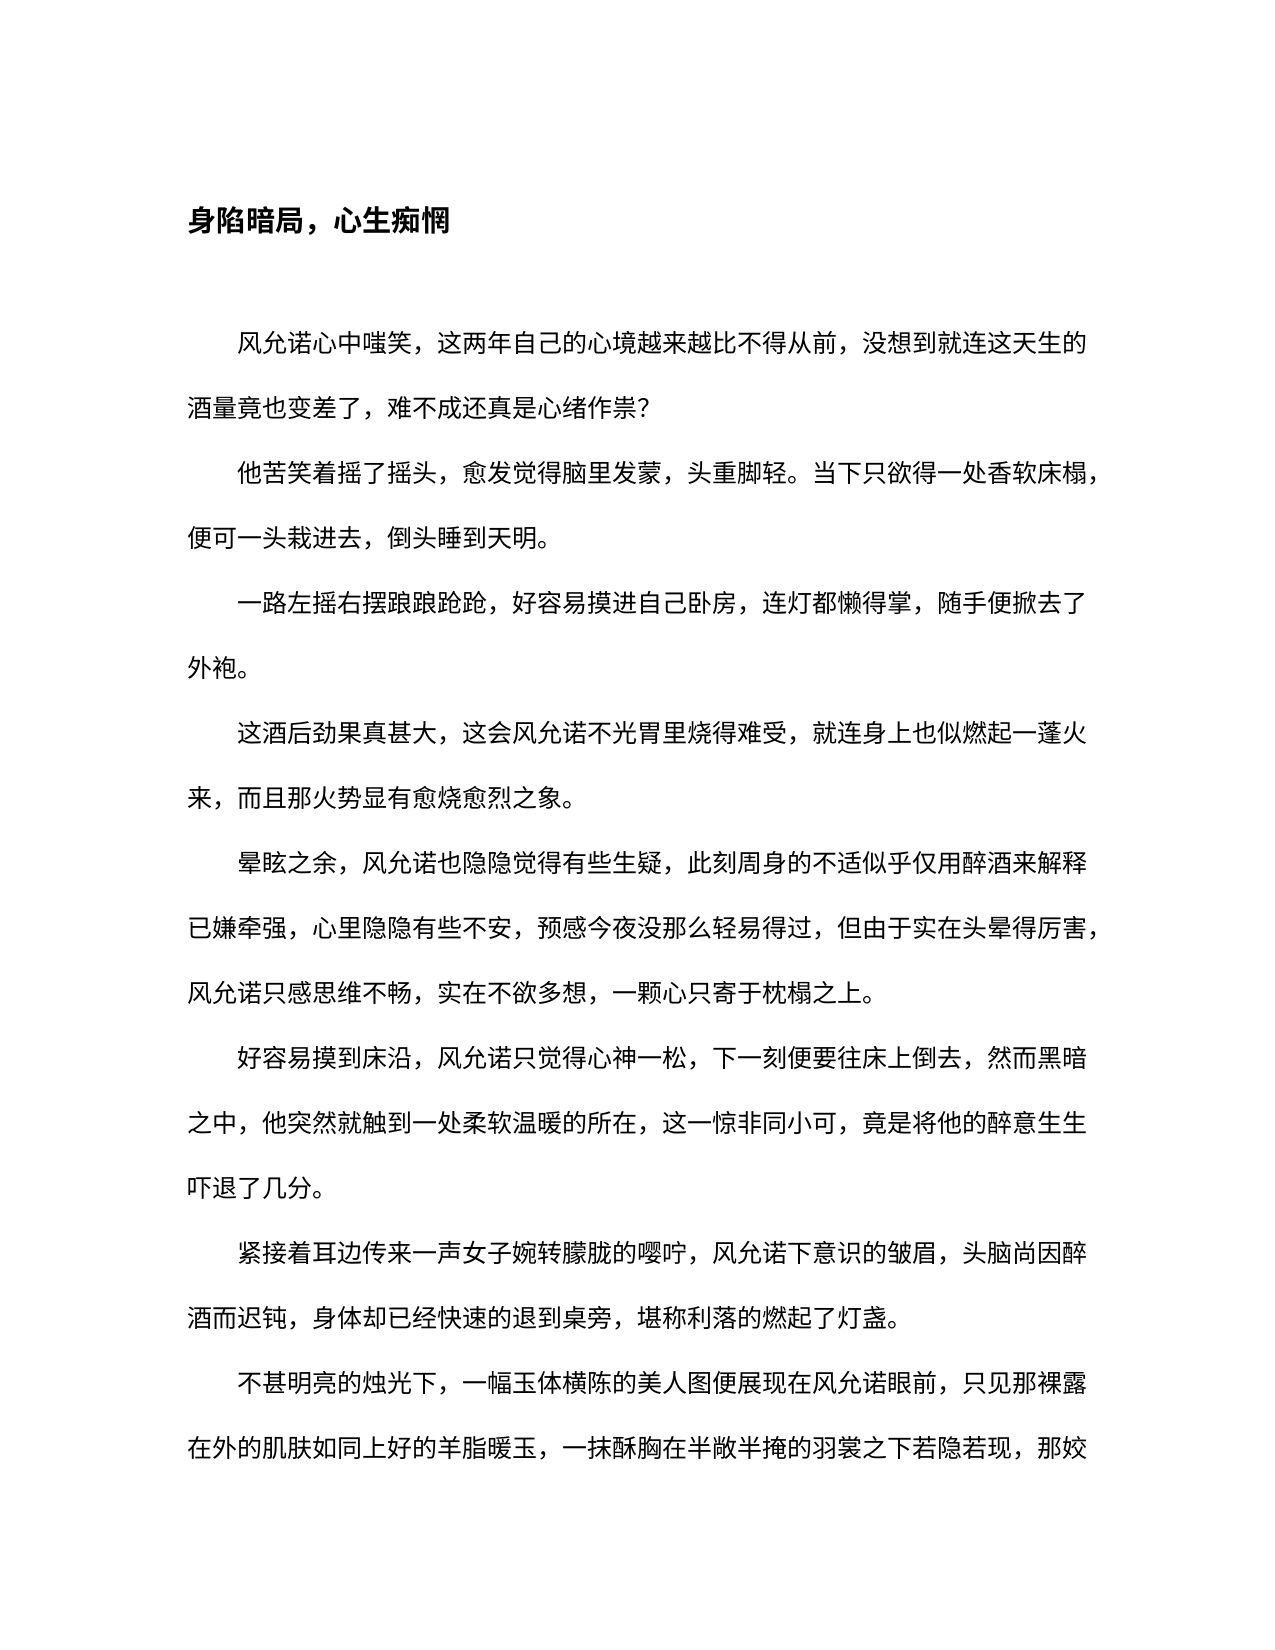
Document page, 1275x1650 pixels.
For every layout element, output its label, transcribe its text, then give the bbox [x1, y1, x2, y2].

subtitle 身陷暗局，心生痴惘 [187, 186, 1087, 251]
text 这酒后劲果真甚大，这会风允诺不光胃里烧得难受，就连身上也似燃起一蓬火来，而且那火势显有愈烧愈烈之象。 [187, 699, 1087, 829]
text 紧接着耳边传来一声女子婉转朦胧的嘤咛，风允诺下意识的皱眉，头脑尚因醉酒而迟钝，身体却已经快速的退到桌旁，堪称利落的燃起了灯盏。 [187, 1219, 1087, 1349]
text 晕眩之余，风允诺也隐隐觉得有些生疑，此刻周身的不适似乎仅用醉酒来解释已嫌牵强，心里隐隐有些不安，预感今夜没那么轻易得过，但由于实在头晕得厉害，风允诺只感思维不畅，实在不欲多想，一颗心只寄于枕榻之上。 [187, 829, 1087, 1024]
text 一路左摇右摆踉踉跄跄，好容易摸进自己卧房，连灯都懒得掌，随手便掀去了外袍。 [187, 569, 1087, 699]
text 好容易摸到床沿，风允诺只觉得心神一松，下一刻便要往床上倒去，然而黑暗之中，他突然就触到一处柔软温暖的所在，这一惊非同小可，竟是将他的醉意生生吓退了几分。 [187, 1024, 1087, 1219]
text 他苦笑着摇了摇头，愈发觉得脑里发蒙，头重脚轻。当下只欲得一处香软床榻，便可一头栽进去，倒头睡到天明。 [187, 439, 1087, 569]
text 不甚明亮的烛光下，一幅玉体横陈的美人图便展现在风允诺眼前，只见那裸露在外的肌肤如同上好的羊脂暖玉，一抹酥胸在半敞半掩的羽裳之下若隐若现，那姣好玲珑的身段在昏暗的灯影下，就如同一壶上等的美酒，酒香醇郁，弥散在空气中惹人沉醉。 [187, 1349, 1087, 1479]
text 风允诺心中嗤笑，这两年自己的心境越来越比不得从前，没想到就连这天生的酒量竟也变差了，难不成还真是心绪作祟？ [187, 309, 1087, 439]
